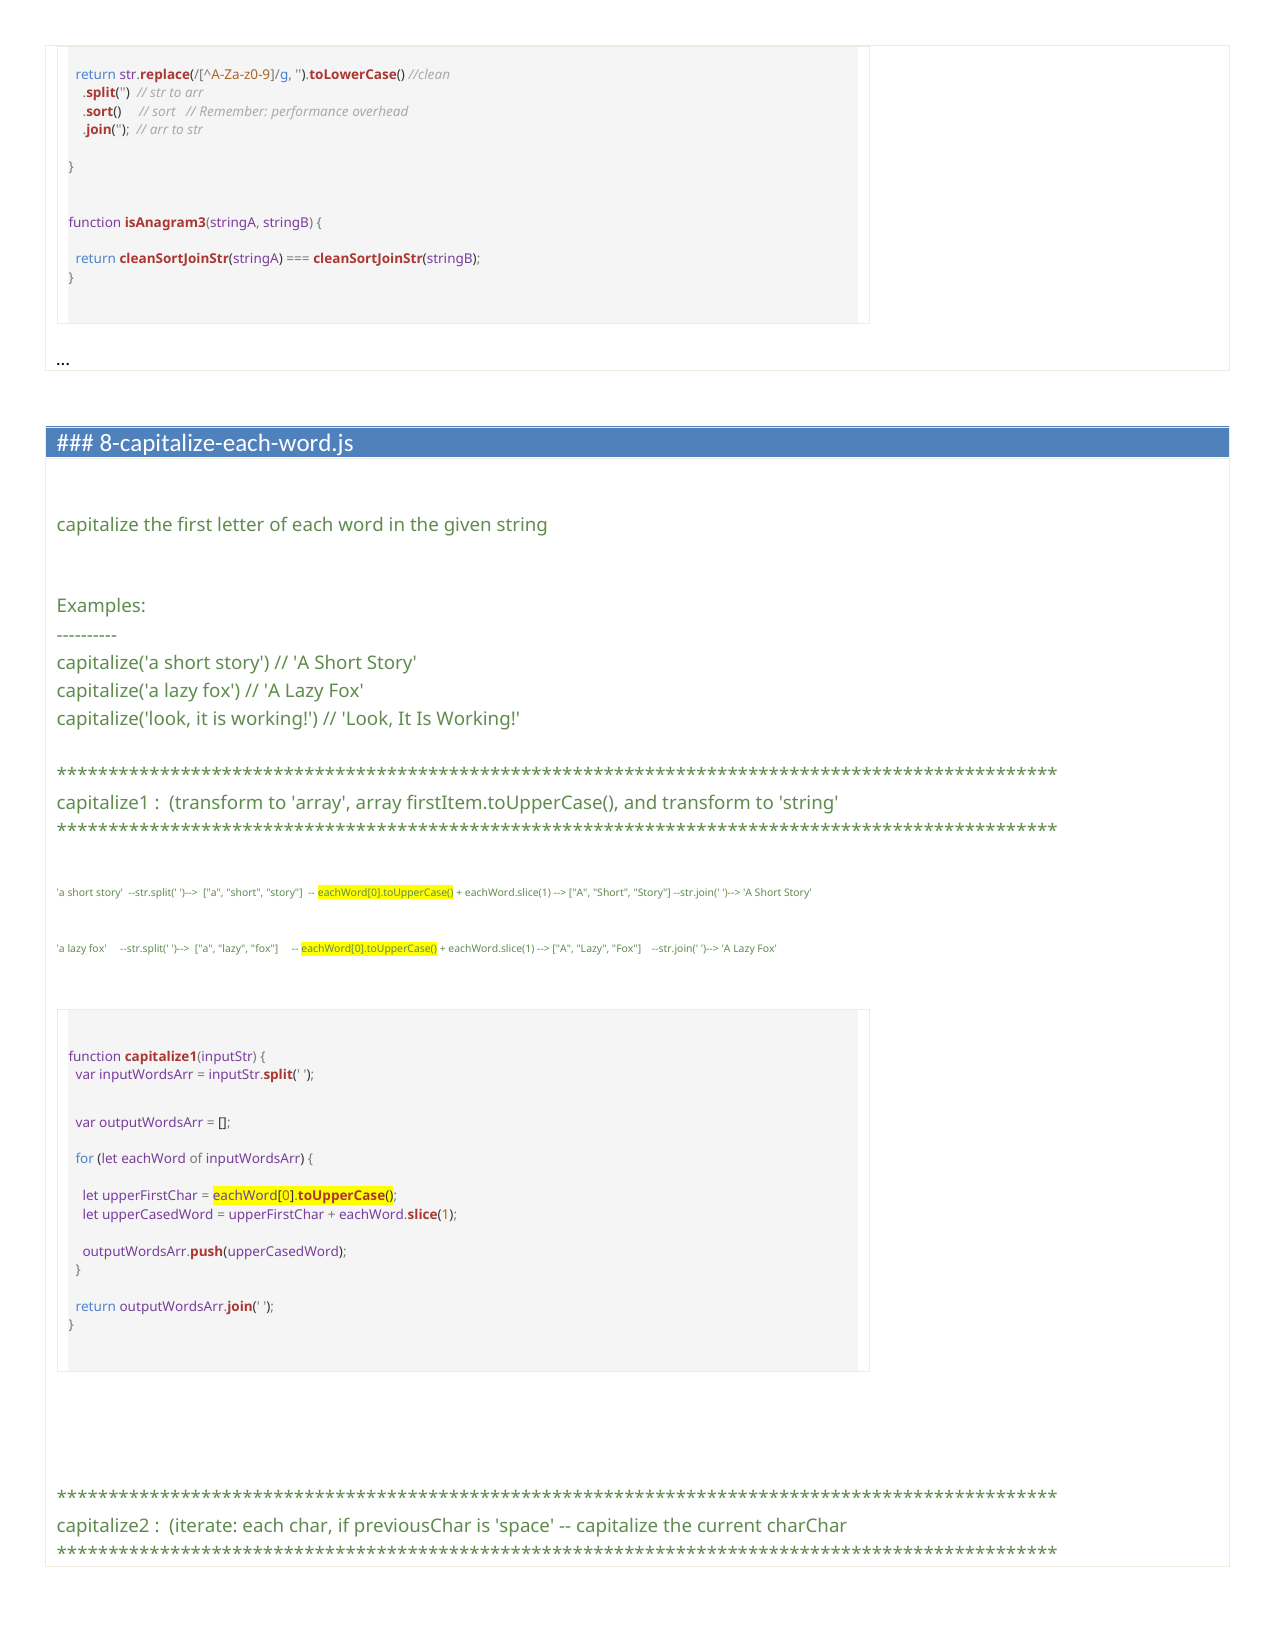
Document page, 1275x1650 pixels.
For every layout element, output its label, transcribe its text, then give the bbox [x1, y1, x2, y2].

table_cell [46, 459, 1229, 1566]
table_header ### 8-capitalize-each-word.js [46, 428, 1229, 457]
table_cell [46, 46, 1229, 370]
